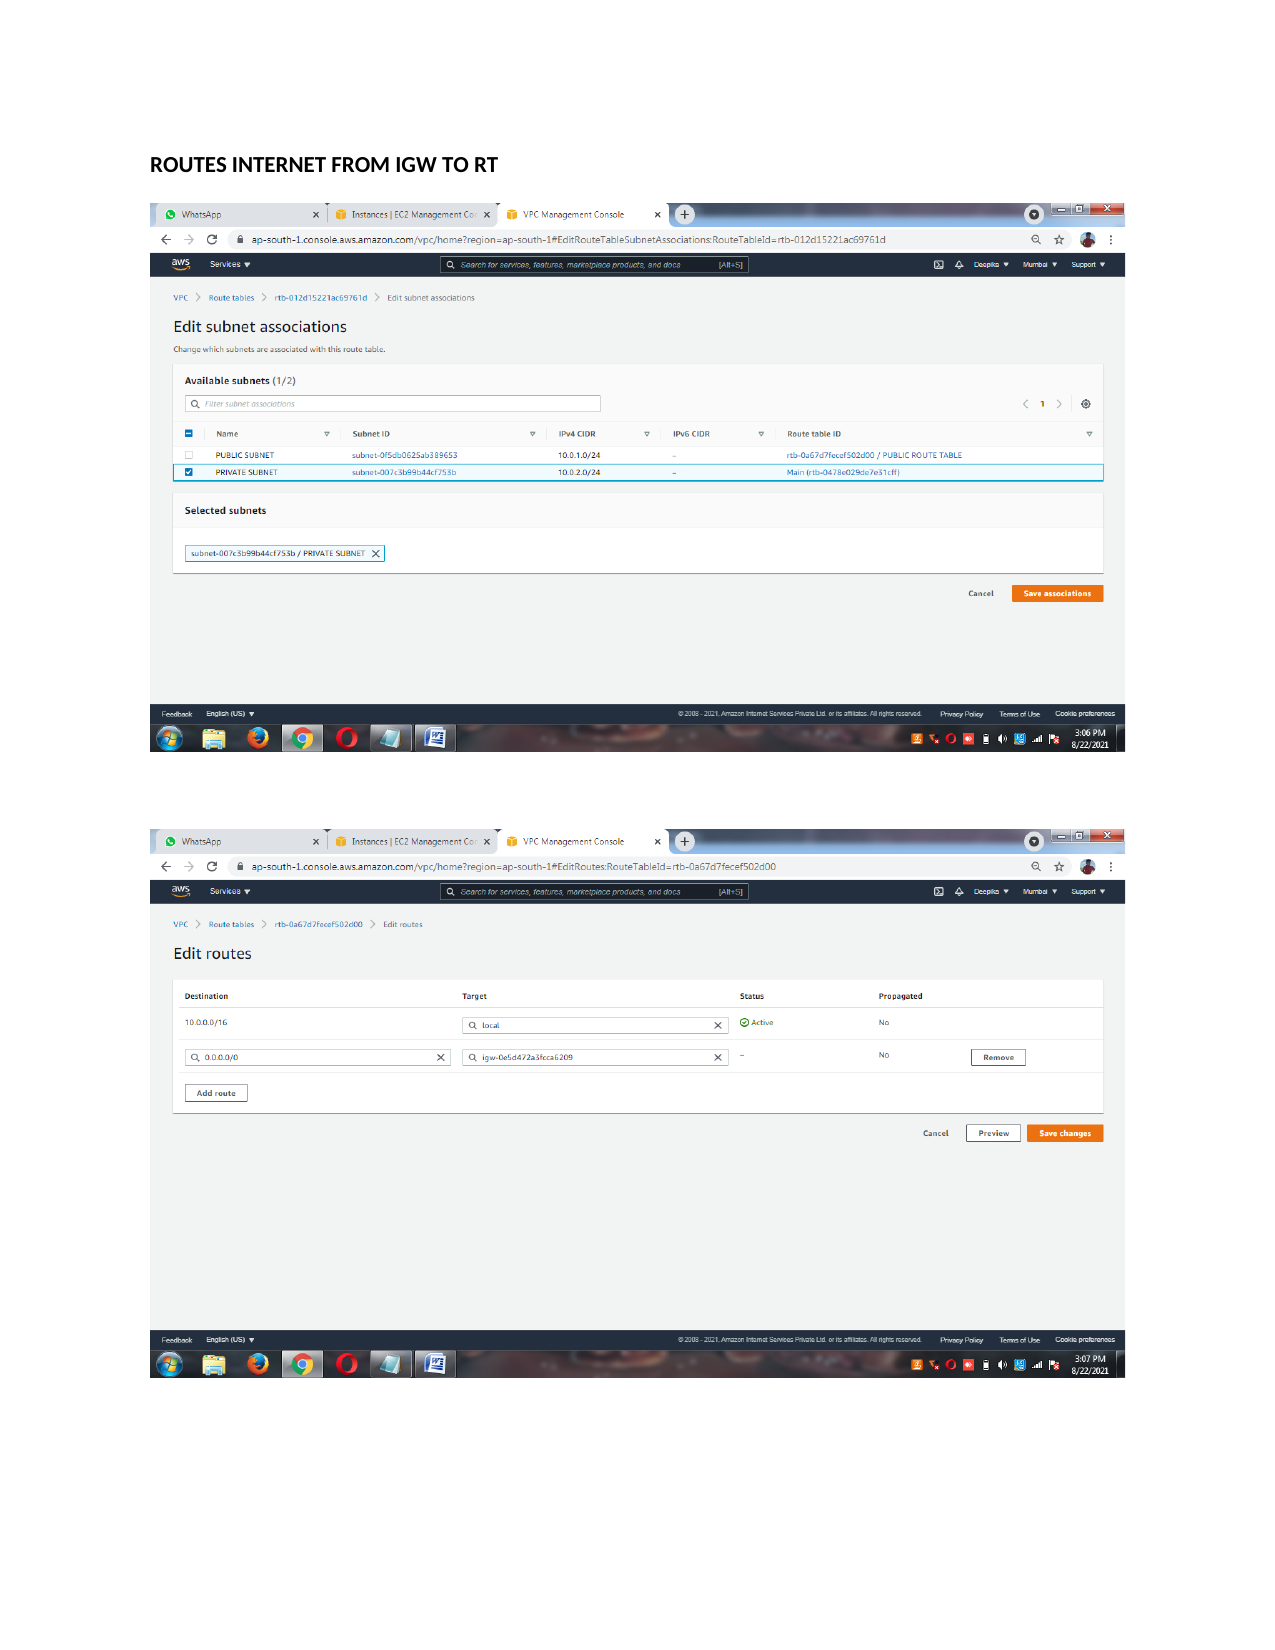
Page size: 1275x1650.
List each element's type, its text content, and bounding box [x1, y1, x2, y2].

picture [150, 203, 1125, 752]
picture [150, 829, 1125, 1378]
text ROUTES INTERNET FROM IGW TO RT [150, 150, 1125, 178]
